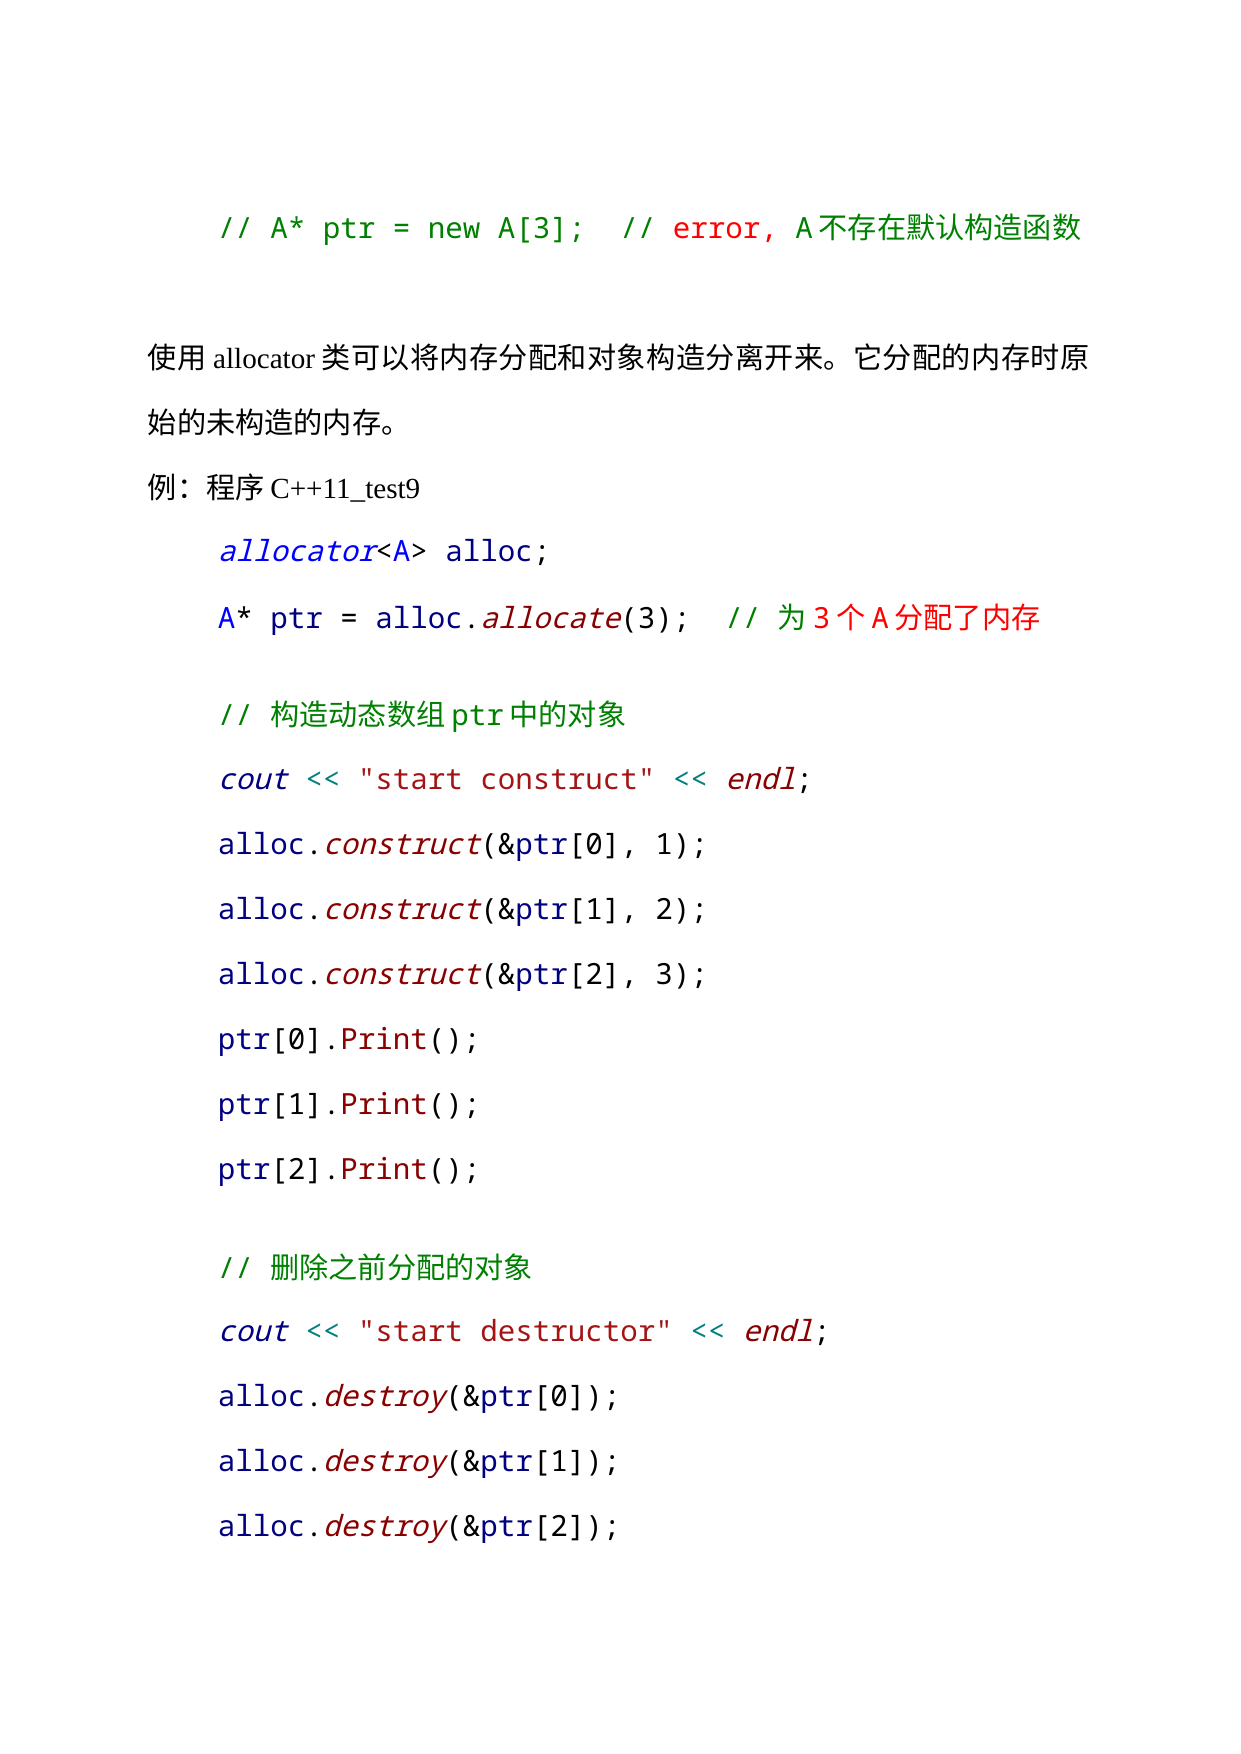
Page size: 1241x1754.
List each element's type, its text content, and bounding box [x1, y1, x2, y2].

text 例：程序C++11_test9 [148, 453, 1092, 518]
text A* ptr = alloc.allocate(3); // 为3个A分配了内存 [148, 583, 1092, 648]
text alloc.construct(&ptr[2], 3); [148, 940, 1092, 1005]
text // 删除之前分配的对象 [148, 1233, 1092, 1298]
text allocator<A> alloc; [148, 518, 1092, 583]
text 使用allocator类可以将内存分配和对象构造分离开来。它分配的内存时原始的未构造的内存。 [148, 323, 1092, 453]
text ptr[1].Print(); [148, 1070, 1092, 1135]
text cout << "start construct" << endl; [148, 745, 1092, 810]
text alloc.construct(&ptr[0], 1); [148, 810, 1092, 875]
text alloc.destroy(&ptr[2]); [148, 1493, 1092, 1558]
text alloc.destroy(&ptr[0]); [148, 1363, 1092, 1428]
text alloc.construct(&ptr[1], 2); [148, 875, 1092, 940]
text alloc.destroy(&ptr[1]); [148, 1428, 1092, 1493]
text // A* ptr = new A[3]; // error, A不存在默认构造函数 [148, 193, 1092, 258]
text ptr[2].Print(); [148, 1135, 1092, 1200]
text // 构造动态数组ptr中的对象 [148, 680, 1092, 745]
text cout << "start destructor" << endl; [148, 1298, 1092, 1363]
text ptr[0].Print(); [148, 1005, 1092, 1070]
